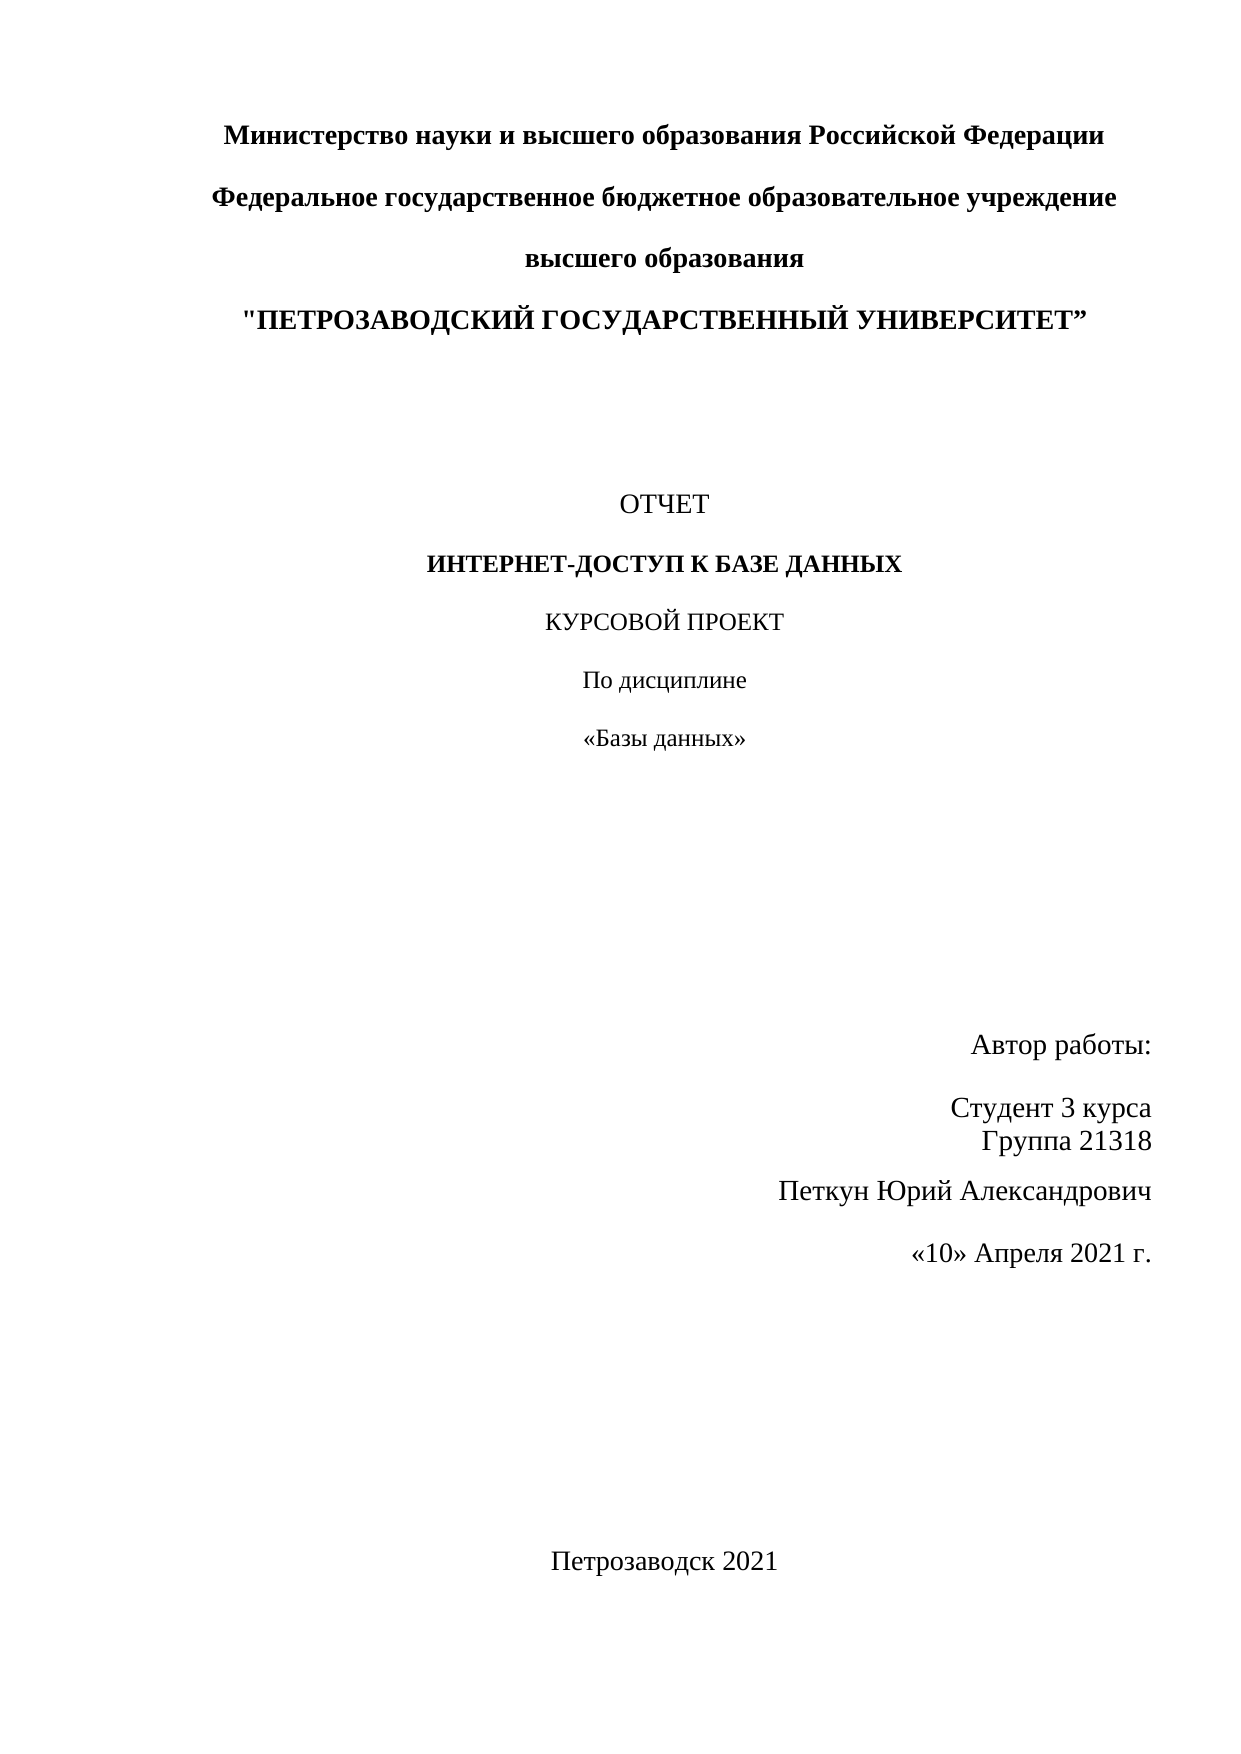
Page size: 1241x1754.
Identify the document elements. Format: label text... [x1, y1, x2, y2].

text «10» Апреля 2021 г. [177, 1236, 1152, 1268]
text По дисциплине [177, 665, 1152, 694]
text Петрозаводск 2021 [177, 1544, 1152, 1576]
text Федеральное государственное бюджетное образовательное учреждение [177, 180, 1152, 212]
text ИНТЕРНЕТ-ДОСТУП К БАЗЕ ДАННЫХ [177, 549, 1152, 578]
text Автор работы: [177, 1027, 1152, 1061]
text Министерство науки и высшего образования Российской Федерации [177, 118, 1152, 151]
text высшего образования [177, 241, 1152, 274]
text "ПЕТРОЗАВОДСКИЙ ГОСУДАРСТВЕННЫЙ УНИВЕРСИТЕТ” [177, 303, 1152, 335]
text Петкун Юрий Александрович [177, 1173, 1152, 1207]
text «Базы данных» [177, 723, 1152, 752]
text ОТЧЕТ [177, 487, 1152, 520]
text КУРСОВОЙ ПРОЕКТ [177, 607, 1152, 636]
text Студент 3 курса Группа 21318 [177, 1090, 1152, 1157]
